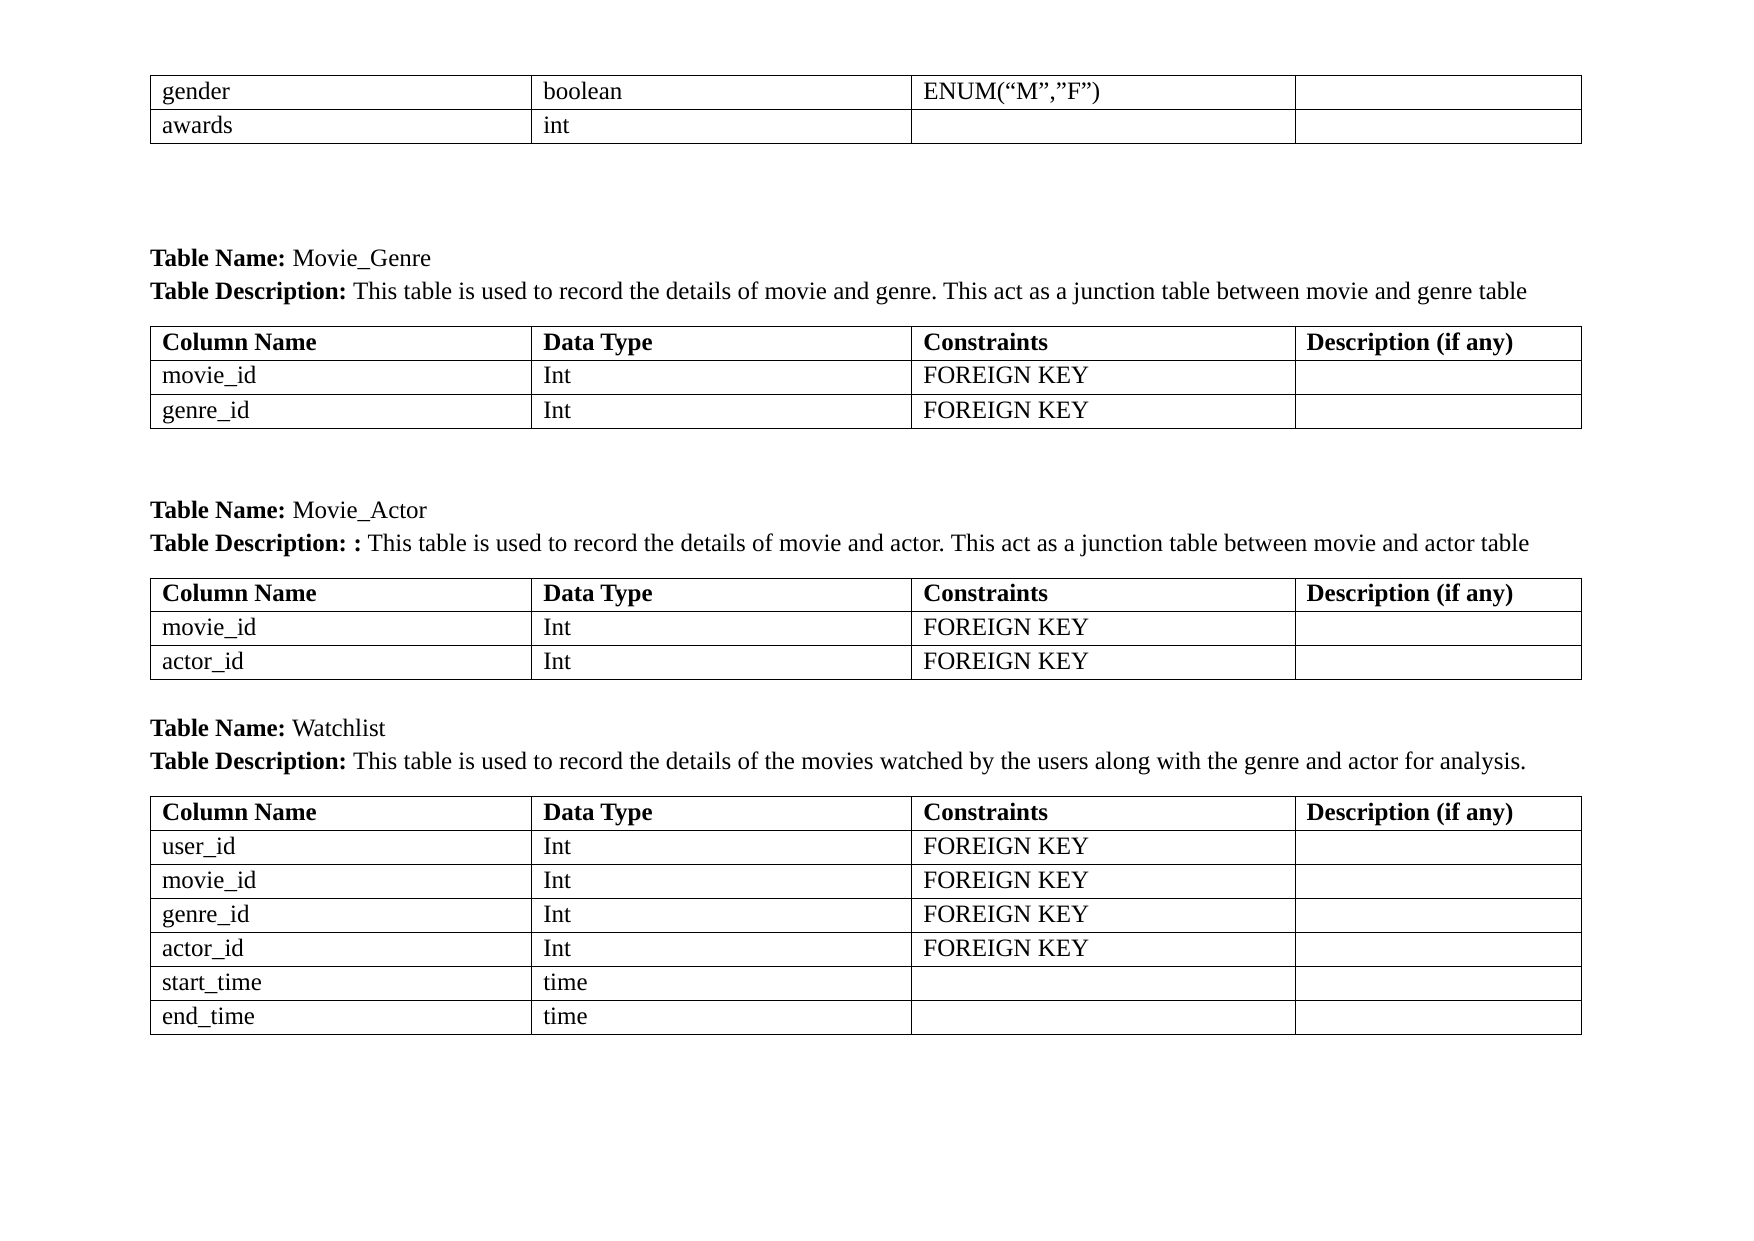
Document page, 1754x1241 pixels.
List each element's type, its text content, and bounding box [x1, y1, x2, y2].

table_cell movie_id [151, 612, 531, 645]
table_cell genre_id [151, 395, 531, 428]
table_cell FOREIGN KEY [912, 831, 1295, 864]
table_header Column Name [151, 797, 531, 830]
list Table Description: : This table is used to record the details of movie and actor. This act as a junction table between movie and actor table [150, 528, 1679, 557]
table_cell awards [151, 110, 531, 143]
table_cell gender [151, 76, 531, 109]
table_cell genre_id [151, 899, 531, 932]
list Table Description: This table is used to record the details of the movies watched by the users along with the genre and actor for analysis. [150, 746, 1679, 775]
table_cell FOREIGN KEY [912, 899, 1295, 932]
table_cell boolean [532, 76, 911, 109]
table_cell [912, 1001, 1295, 1034]
table_cell FOREIGN KEY [912, 933, 1295, 966]
table_cell [1296, 933, 1581, 966]
table_cell time [532, 967, 911, 1000]
table_cell FOREIGN KEY [912, 361, 1295, 394]
table_header Data Type [532, 579, 911, 611]
table_cell Int [532, 831, 911, 864]
table_header Description (if any) [1296, 579, 1581, 611]
table_cell [1296, 899, 1581, 932]
table_cell Int [532, 933, 911, 966]
table_cell time [532, 1001, 911, 1034]
table_header Data Type [532, 327, 911, 359]
list Table Description: This table is used to record the details of movie and genre. This act as a junction table between movie and genre table [150, 276, 1679, 305]
table_header Column Name [151, 579, 531, 611]
table_cell [1296, 646, 1581, 679]
table_cell ENUM(“M”,”F”) [912, 76, 1295, 109]
table_cell user_id [151, 831, 531, 864]
table_cell FOREIGN KEY [912, 612, 1295, 645]
table_cell movie_id [151, 361, 531, 394]
table_header Data Type [532, 797, 911, 830]
table_cell int [532, 110, 911, 143]
table_cell [1296, 110, 1581, 143]
table_cell Int [532, 361, 911, 394]
table_header Constraints [912, 327, 1295, 359]
list Table Name: Movie_Actor [150, 495, 1679, 523]
table_header Constraints [912, 797, 1295, 830]
list Table Name: Movie_Genre [150, 243, 1679, 272]
table_cell [1296, 967, 1581, 1000]
table_cell Int [532, 612, 911, 645]
table_cell actor_id [151, 646, 531, 679]
table_cell [1296, 395, 1581, 428]
table_cell FOREIGN KEY [912, 646, 1295, 679]
table_cell [912, 110, 1295, 143]
table_cell [1296, 612, 1581, 645]
table_cell FOREIGN KEY [912, 395, 1295, 428]
table_cell FOREIGN KEY [912, 865, 1295, 898]
table_cell start_time [151, 967, 531, 1000]
table_cell Int [532, 899, 911, 932]
table_header Description (if any) [1296, 797, 1581, 830]
table_cell [1296, 76, 1581, 109]
table_cell Int [532, 865, 911, 898]
list Table Name: Watchlist [150, 713, 1679, 742]
table_cell Int [532, 395, 911, 428]
table_header Description (if any) [1296, 327, 1581, 359]
table_cell [1296, 865, 1581, 898]
table_cell [912, 967, 1295, 1000]
table_cell [1296, 361, 1581, 394]
table_cell end_time [151, 1001, 531, 1034]
table_cell actor_id [151, 933, 531, 966]
table_cell [1296, 831, 1581, 864]
table_cell movie_id [151, 865, 531, 898]
table_header Column Name [151, 327, 531, 359]
table_cell [1296, 1001, 1581, 1034]
table_header Constraints [912, 579, 1295, 611]
table_cell Int [532, 646, 911, 679]
